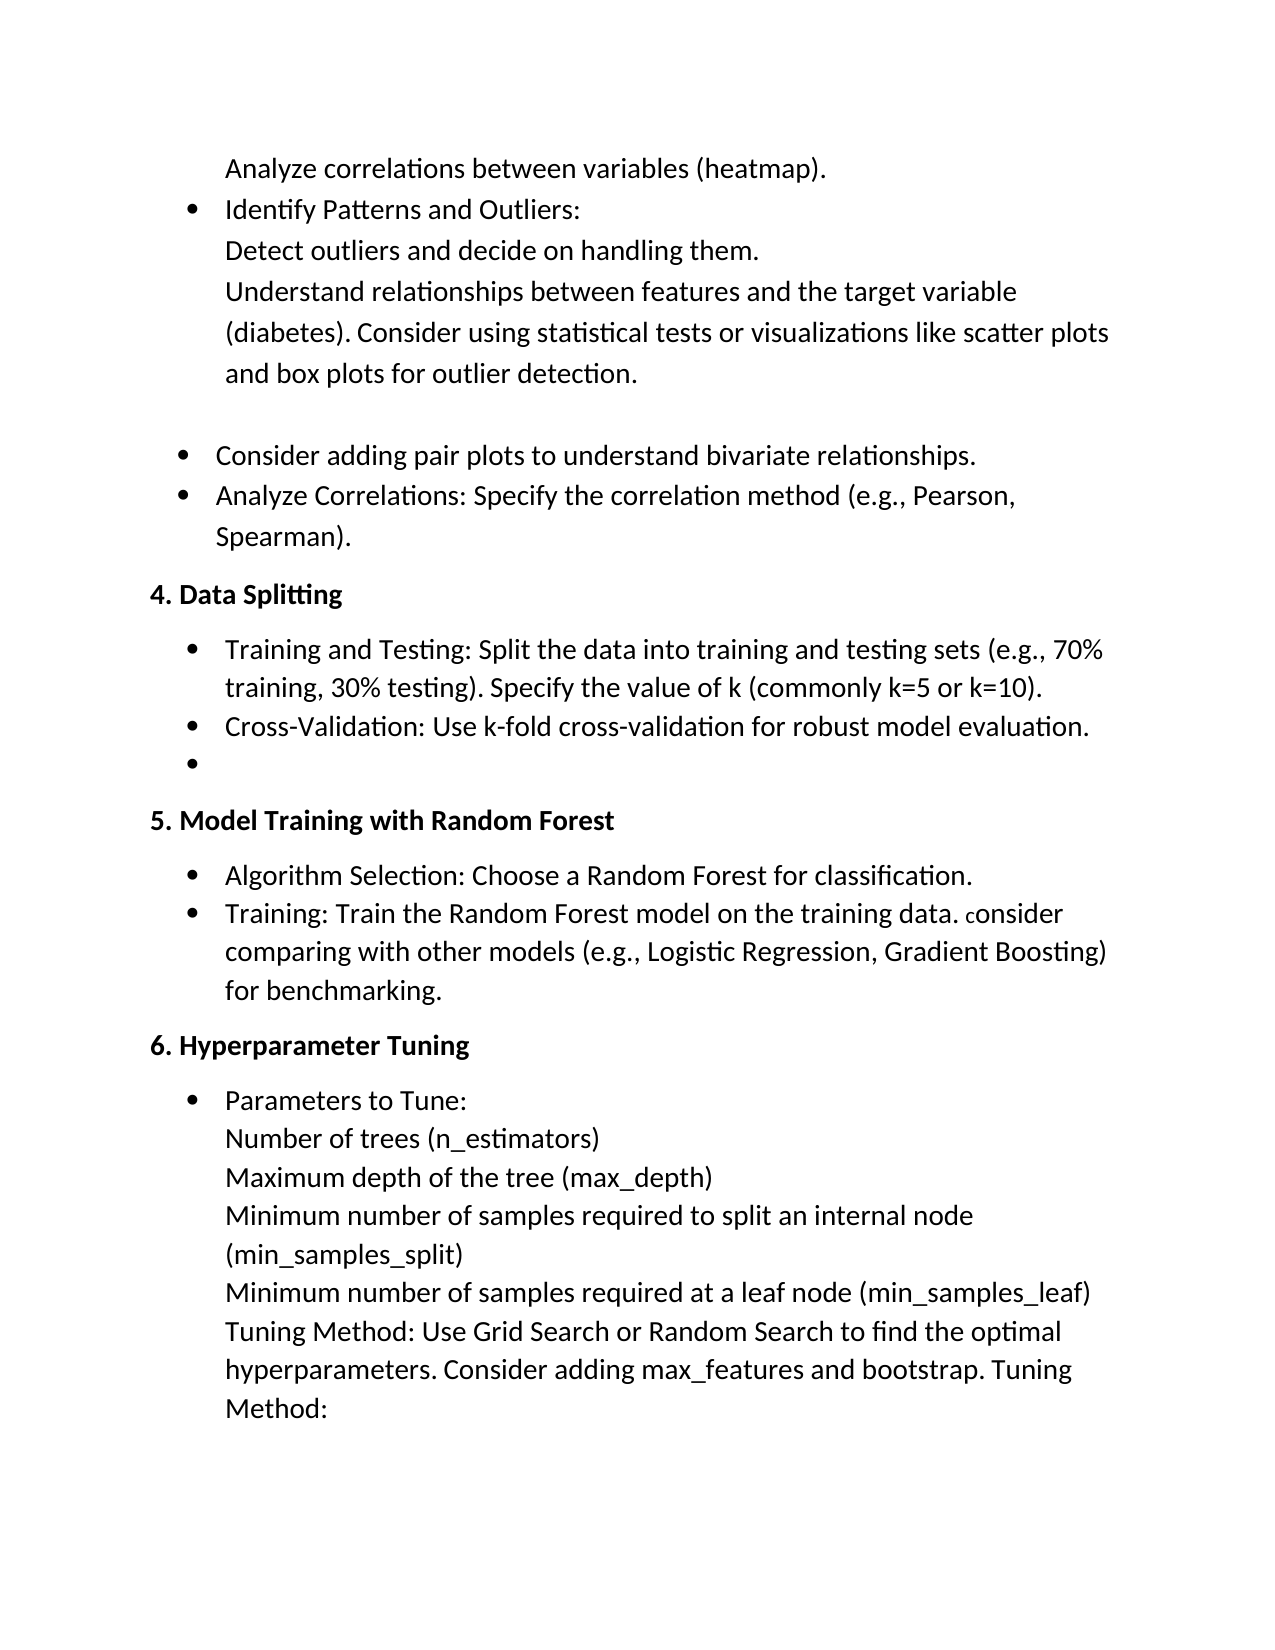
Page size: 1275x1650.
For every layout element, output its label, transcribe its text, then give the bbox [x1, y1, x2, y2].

list Minimum number of samples required to split an internal node (min_samples_split) [225, 1197, 1125, 1272]
list Identify Patterns and Outliers: [187, 191, 1125, 227]
list Detect outliers and decide on handling them. [225, 232, 1125, 267]
list Parameters to Tune: [187, 1082, 1125, 1118]
list Training: Train the Random Forest model on the training data. consider comparing with other models (e.g., Logistic Regression, Gradient Boosting) for benchmarking. [187, 895, 1125, 1008]
list Consider adding pair plots to understand bivariate relationships. [178, 437, 1125, 472]
text 4. Data Splitting [150, 576, 1125, 612]
list Minimum number of samples required at a leaf node (min_samples_leaf) [225, 1274, 1125, 1310]
list Maximum depth of the tree (max_depth) [225, 1159, 1125, 1195]
list Cross-Validation: Use k-fold cross-validation for robust model evaluation. [187, 708, 1125, 744]
text 5. Model Training with Random Forest [150, 802, 1125, 837]
list Analyze correlations between variables (heatmap). [225, 150, 1125, 186]
list Tuning Method: Use Grid Search or Random Search to find the optimal hyperparameters. Consider adding max_features and bootstrap. Tuning Method: [225, 1313, 1125, 1425]
list Number of trees (n_estimators) [225, 1121, 1125, 1156]
list Algorithm Selection: Choose a Random Forest for classification. [187, 857, 1125, 892]
list Training and Testing: Split the data into training and testing sets (e.g., 70% training, 30% testing). Specify the value of k (commonly k=5 or k=10). [187, 631, 1125, 705]
text 6. Hyperparameter Tuning [150, 1027, 1125, 1063]
list Understand relationships between features and the target variable (diabetes). Consider using statistical tests or visualizations like scatter plots and box plots for outlier detection. [225, 273, 1125, 390]
list Analyze Correlations: Specify the correlation method (e.g., Pearson, Spearman). [178, 477, 1125, 554]
